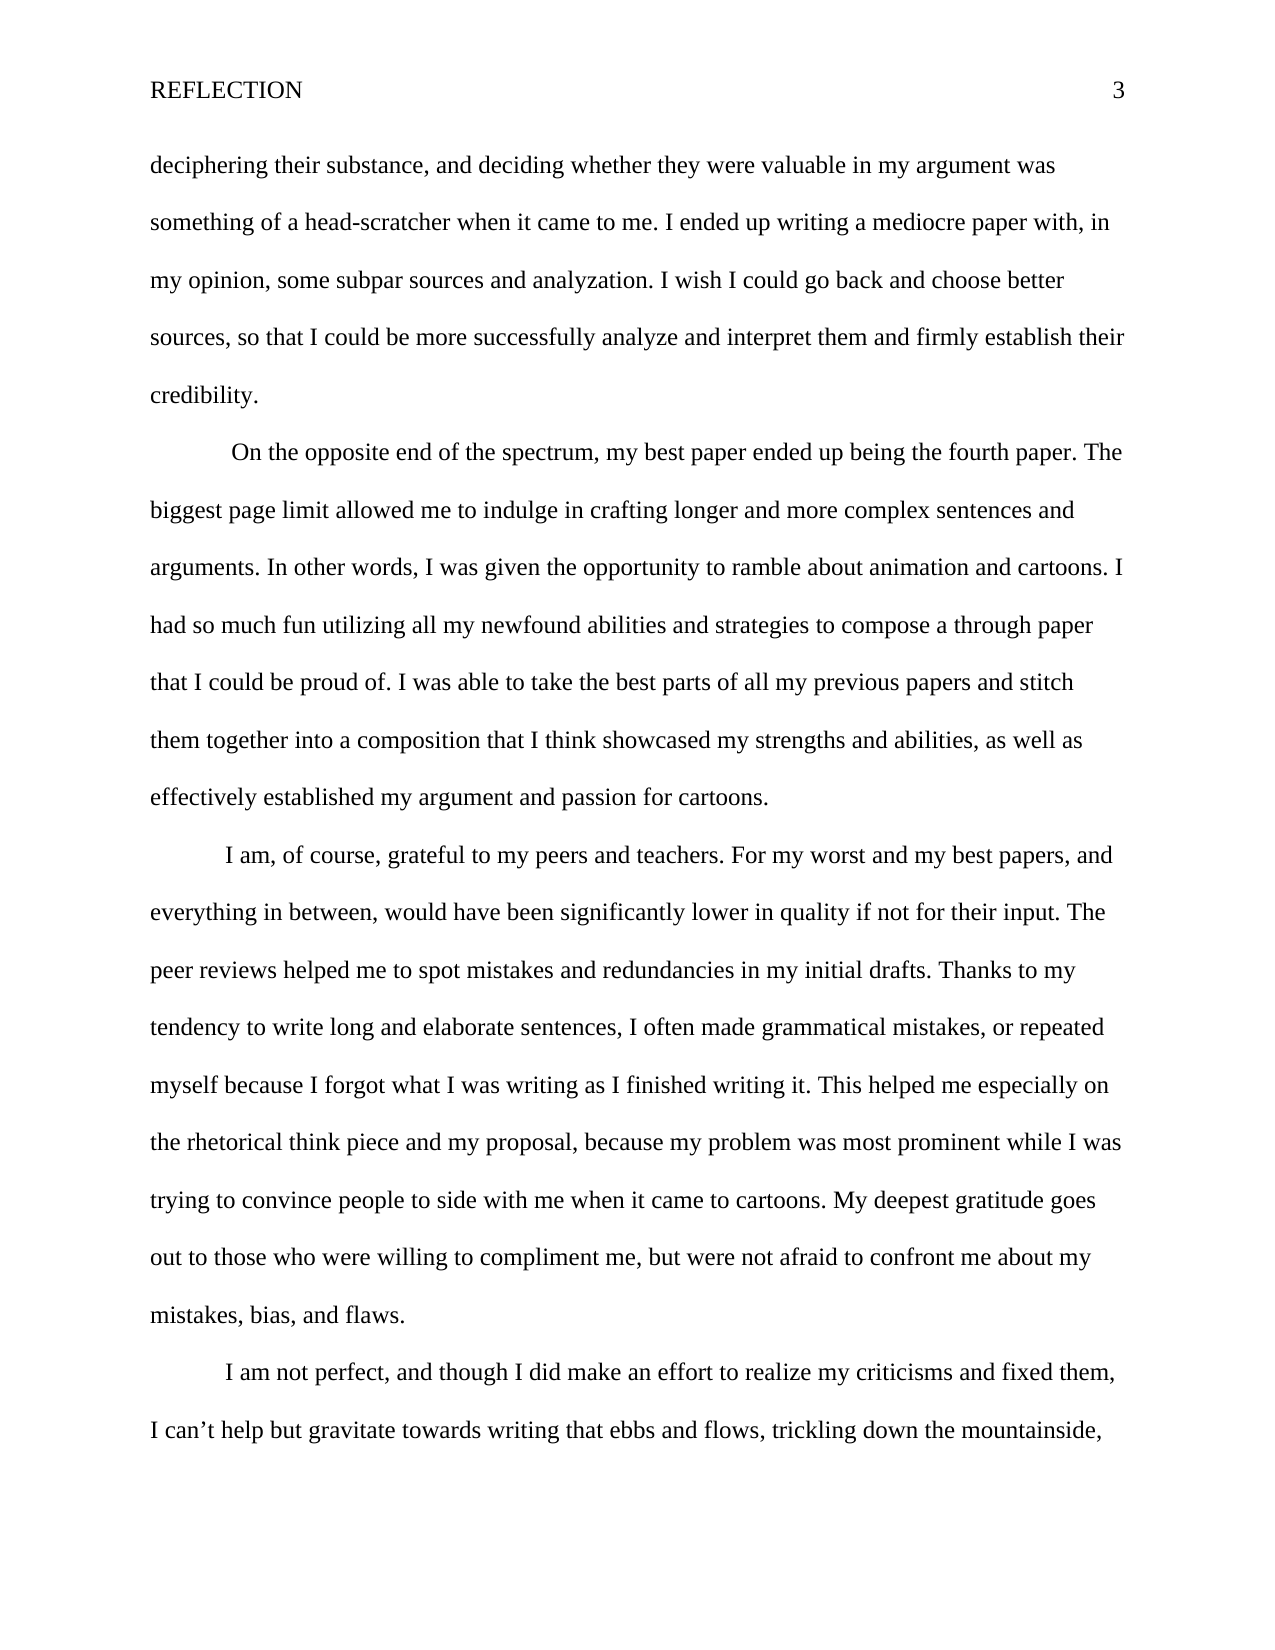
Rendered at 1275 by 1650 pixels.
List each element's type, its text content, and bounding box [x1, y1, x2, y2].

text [150, 150, 1125, 409]
text I am, of course, grateful to my peers and teachers. For my worst and my best papers, and everything in between, would have been significantly lower in quality if not for their input. The peer reviews helped me to spot mistakes and redundancies in my initial drafts. Thanks to my tendency to write long and elaborate sentences, I often made grammatical mistakes, or repeated myself because I forgot what I was writing as I finished writing it. This helped me especially on the rhetorical think piece and my proposal, because my problem was most prominent while I was trying to convince people to side with me when it came to cartoons. My deepest gratitude goes out to those who were willing to compliment me, but were not afraid to confront me about my mistakes, bias, and flaws. [150, 840, 1125, 1329]
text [150, 1357, 1125, 1444]
text On the opposite end of the spectrum, my best paper ended up being the fourth paper. The biggest page limit allowed me to indulge in crafting longer and more complex sentences and arguments. In other words, I was given the opportunity to ramble about animation and cartoons. I had so much fun utilizing all my newfound abilities and strategies to compose a through paper that I could be proud of. I was able to take the best parts of all my previous papers and stitch them together into a composition that I think showcased my strengths and abilities, as well as effectively established my argument and passion for cartoons. [150, 437, 1125, 811]
